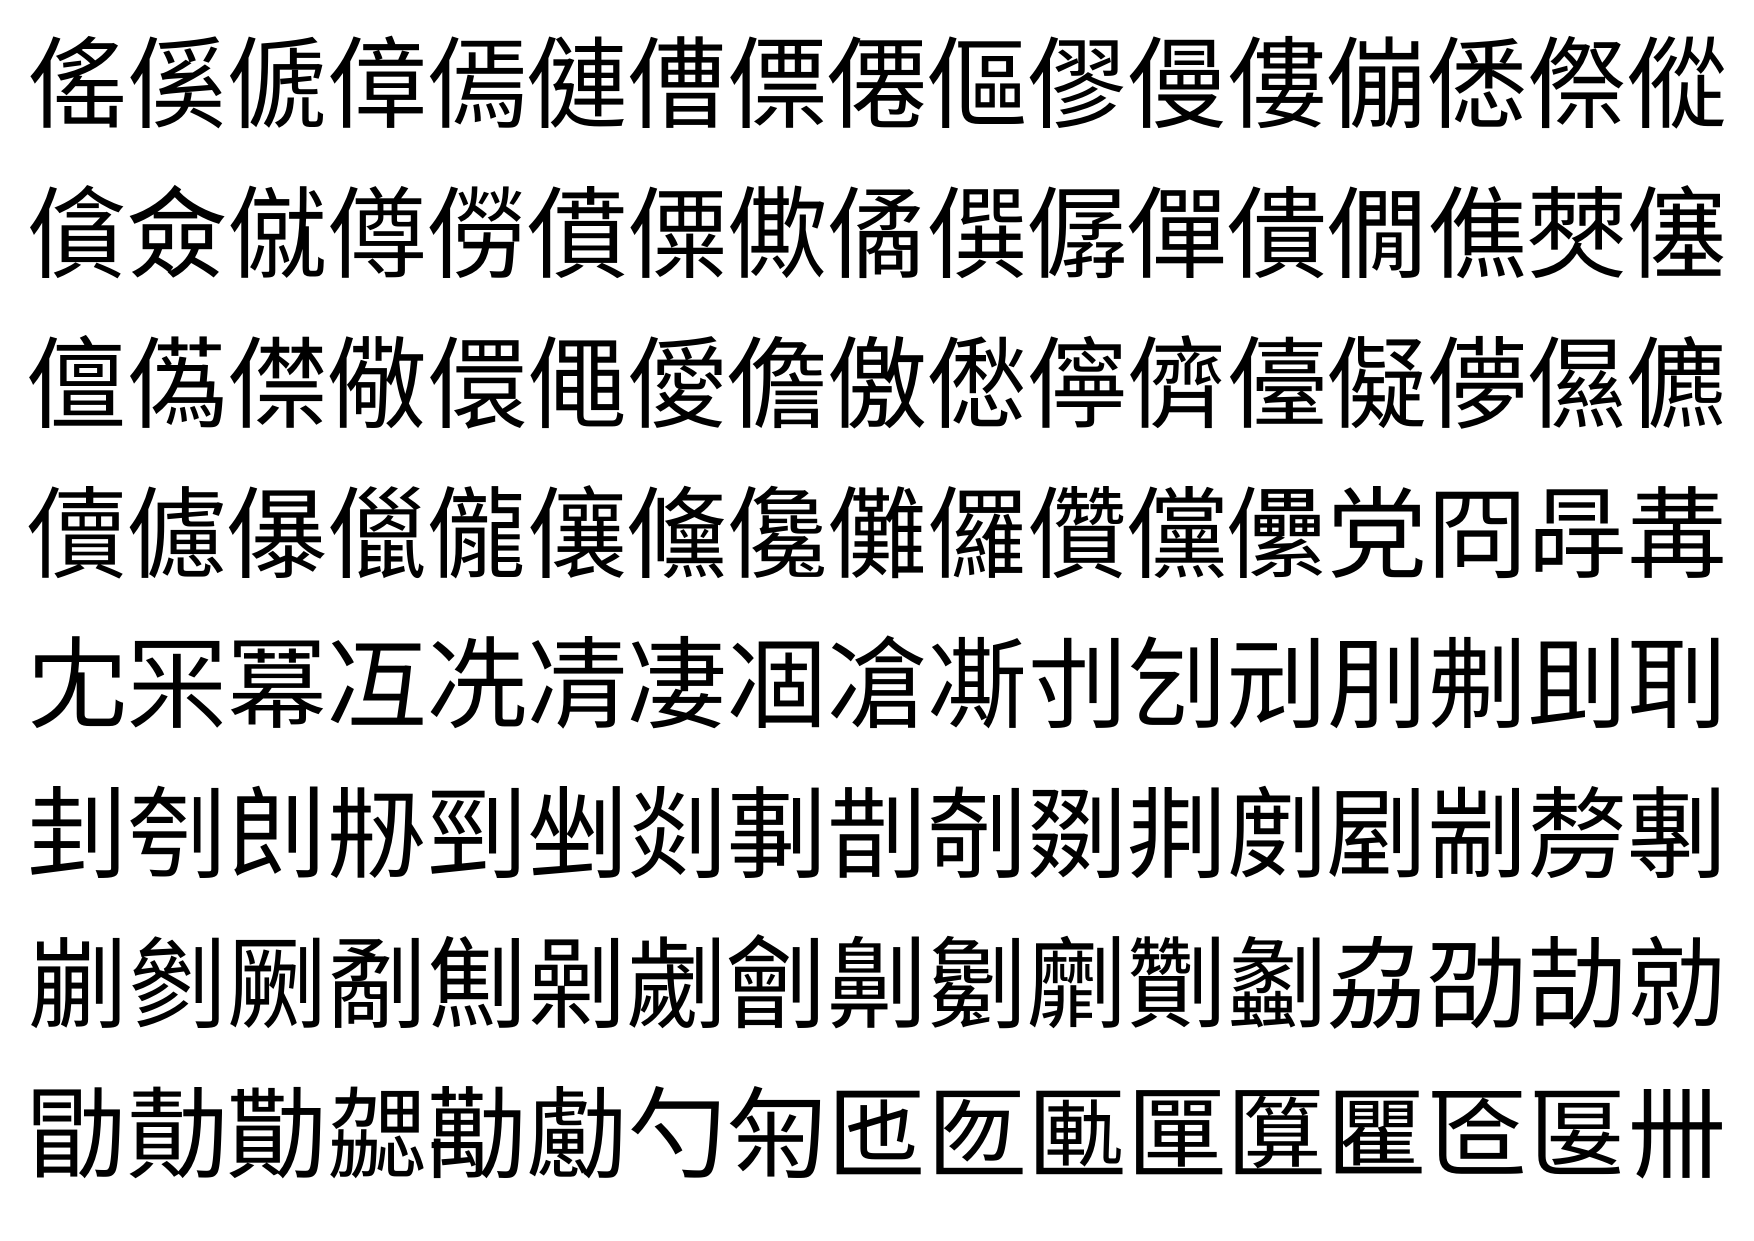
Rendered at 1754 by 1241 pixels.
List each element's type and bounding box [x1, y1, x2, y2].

text [0, 1, 1754, 1201]
